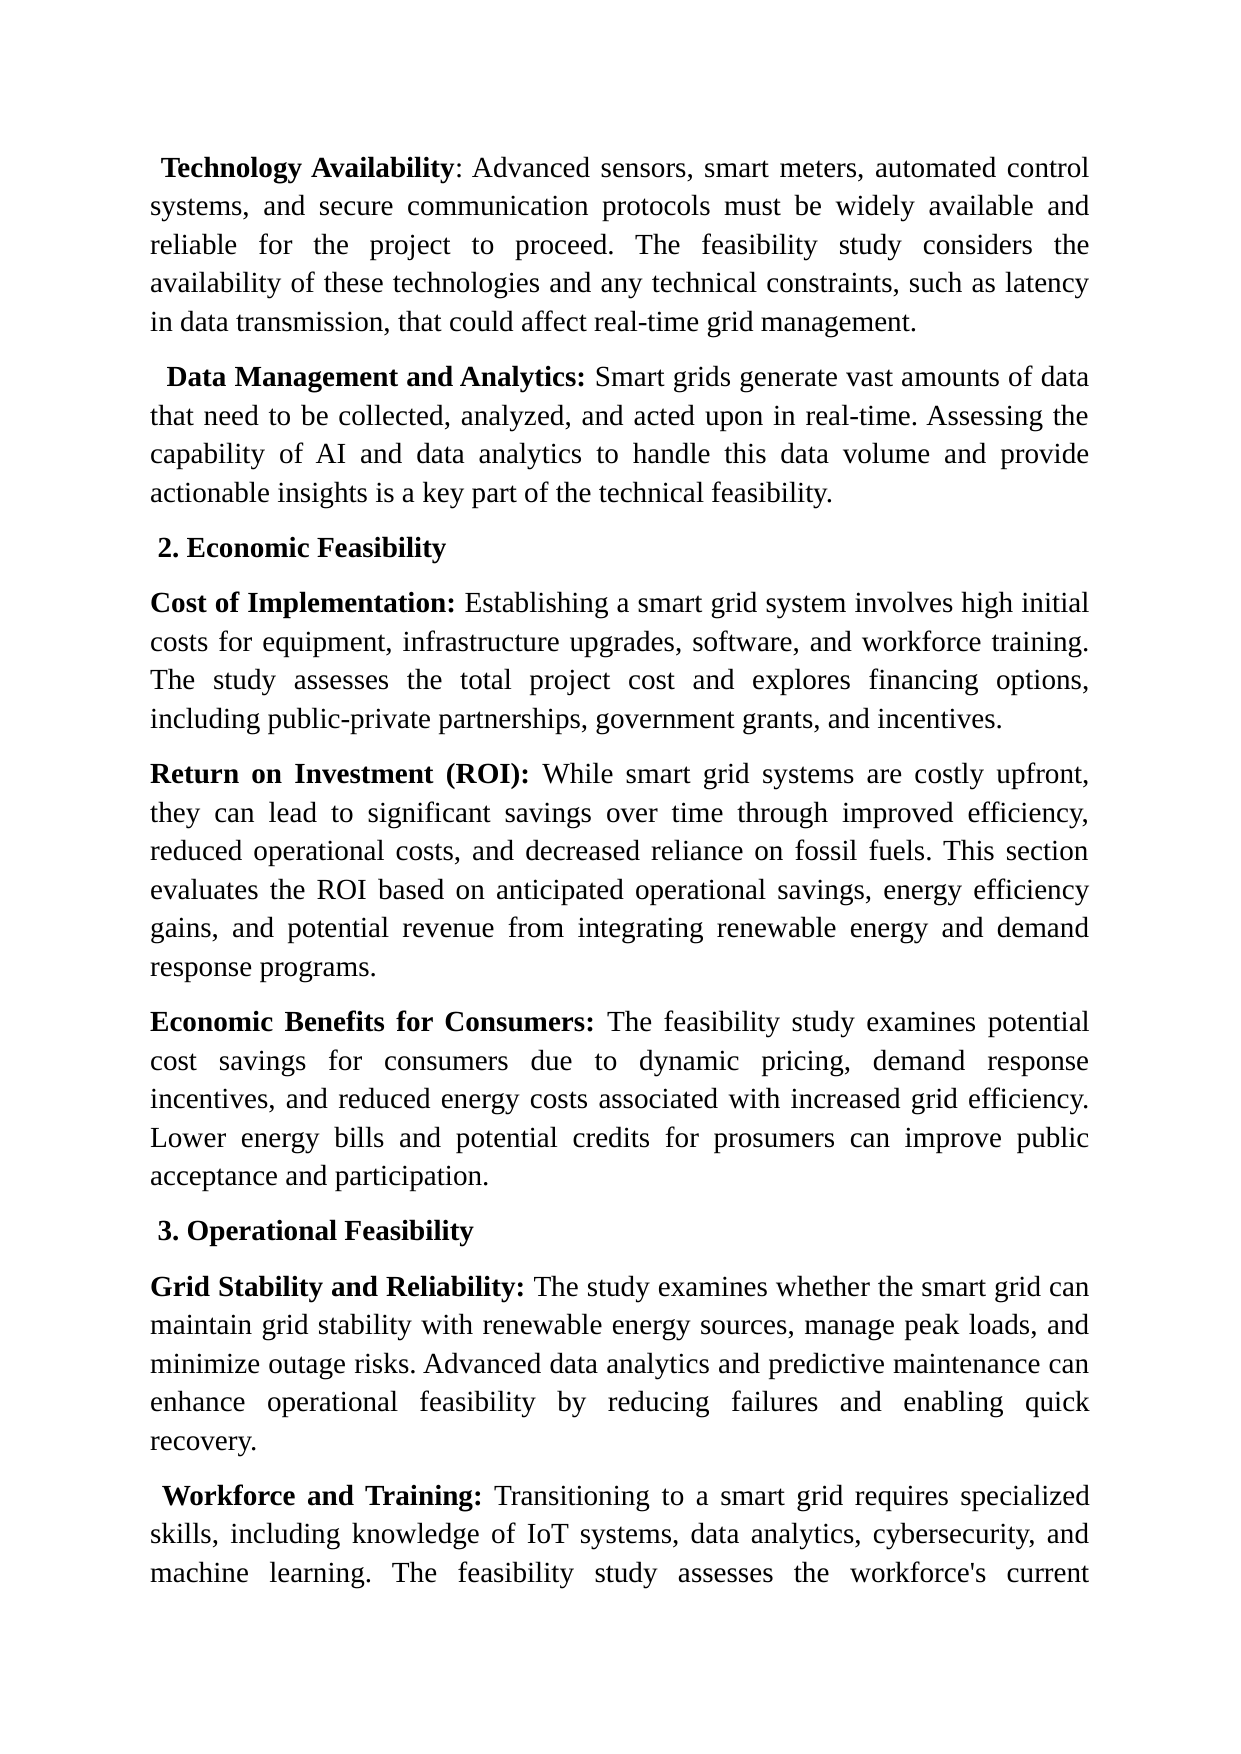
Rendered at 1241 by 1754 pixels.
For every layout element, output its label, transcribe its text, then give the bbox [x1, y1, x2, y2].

text Economic Benefits for Consumers: The feasibility study examines potential cost savings for consumers due to dynamic pricing, demand response incentives, and reduced energy costs associated with increased grid efficiency. Lower energy bills and potential credits for prosumers can improve public acceptance and participation. [150, 1004, 1090, 1192]
text Technology Availability: Advanced sensors, smart meters, automated control systems, and secure communication protocols must be widely available and reliable for the project to proceed. The feasibility study considers the availability of these technologies and any technical constraints, such as latency in data transmission, that could affect real-time grid management. [150, 150, 1090, 338]
text Return on Investment (ROI): While smart grid systems are costly upfront, they can lead to significant savings over time through improved efficiency, reduced operational costs, and decreased reliance on fossil fuels. This section evaluates the ROI based on anticipated operational savings, energy efficiency gains, and potential revenue from integrating renewable energy and demand response programs. [150, 756, 1090, 982]
text Data Management and Analytics: Smart grids generate vast amounts of data that need to be collected, analyzed, and acted upon in real-time. Assessing the capability of AI and data analytics to handle this data volume and provide actionable insights is a key part of the technical feasibility. [150, 359, 1090, 508]
text Grid Stability and Reliability: The study examines whether the smart grid can maintain grid stability with renewable energy sources, manage peak loads, and minimize outage risks. Advanced data analytics and predictive maintenance can enhance operational feasibility by reducing failures and enabling quick recovery. [150, 1269, 1090, 1456]
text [150, 1478, 1090, 1589]
text 2. Economic Feasibility [150, 530, 1090, 564]
text Cost of Implementation: Establishing a smart grid system involves high initial costs for equipment, infrastructure upgrades, software, and workforce training. The study assesses the total project cost and explores financing options, including public-private partnerships, government grants, and incentives. [150, 585, 1090, 734]
text 3. Operational Feasibility [150, 1213, 1090, 1247]
